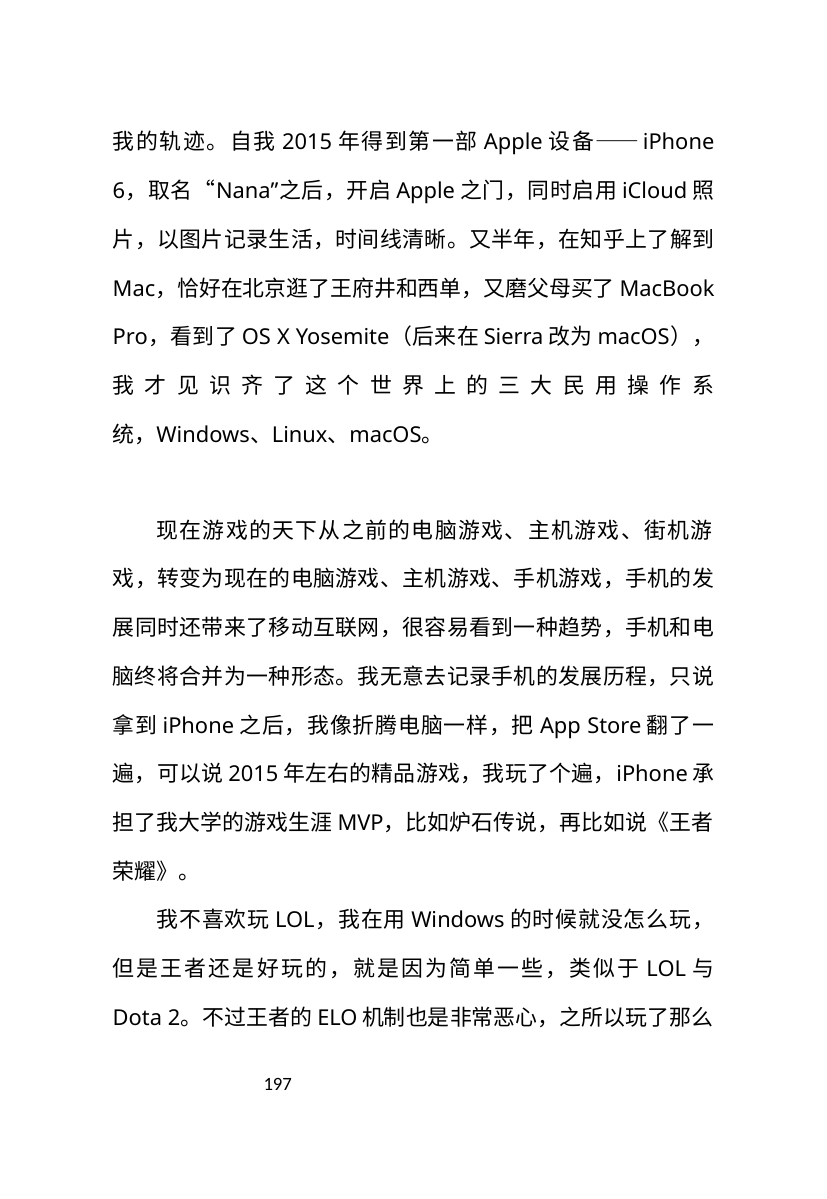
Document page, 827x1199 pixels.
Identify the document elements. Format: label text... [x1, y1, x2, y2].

text 我不喜欢玩LOL，我在用Windows的时候就没怎么玩，但是王者还是好玩的，就是因为简单一些，类似于LOL与Dota 2。不过王者的ELO机制也是非常恶心，之所以玩了那么长时间，并且值得在此处纪念一款全抄袭游戏，只因这款游戏背后“有相伴的人”。 [112, 902, 714, 1032]
text 现在游戏的天下从之前的电脑游戏、主机游戏、街机游戏，转变为现在的电脑游戏、主机游戏、手机游戏，手机的发展同时还带来了移动互联网，很容易看到一种趋势，手机和电脑终将合并为一种形态。我无意去记录手机的发展历程，只说拿到iPhone之后，我像折腾电脑一样，把App Store翻了一遍，可以说2015年左右的精品游戏，我玩了个遍，iPhone承担了我大学的游戏生涯MVP，比如炉石传说，再比如说《王者荣耀》。 [112, 512, 714, 886]
